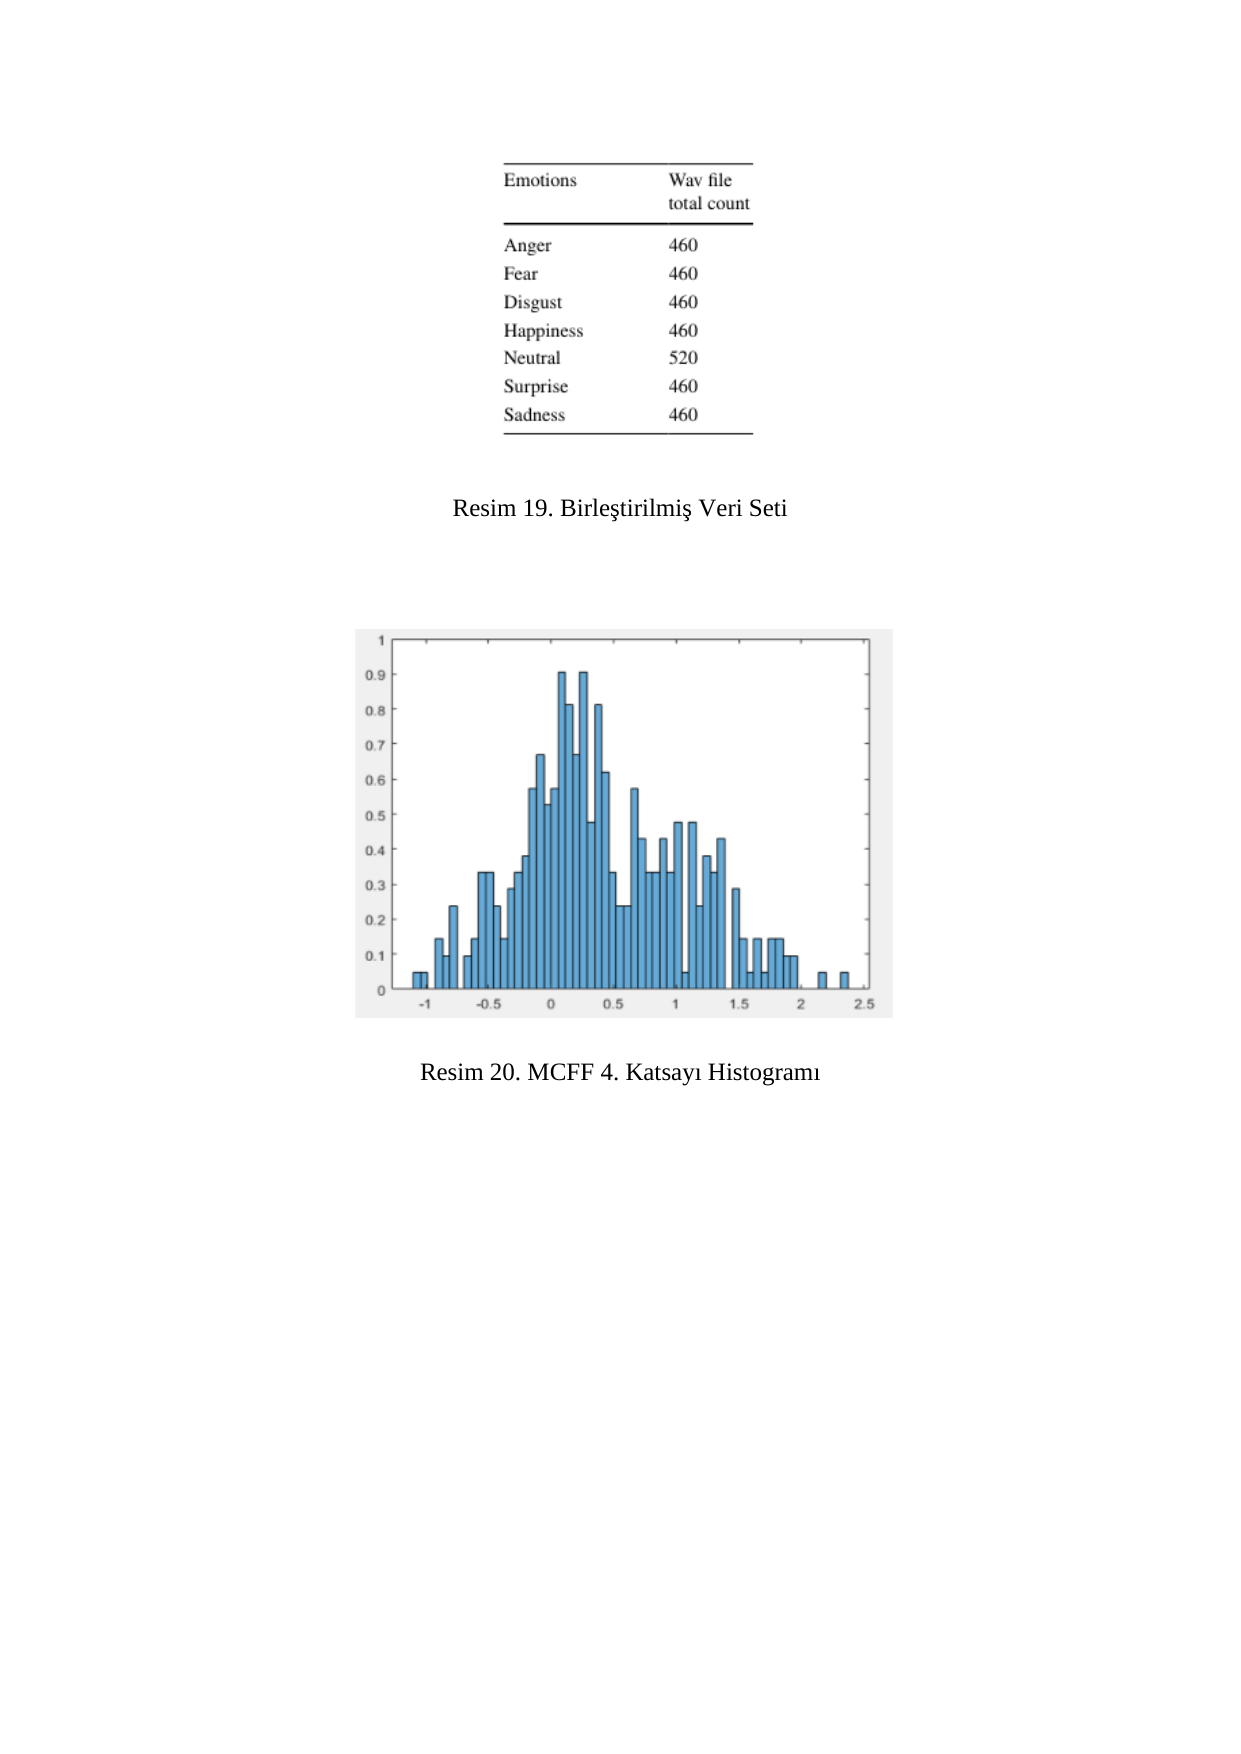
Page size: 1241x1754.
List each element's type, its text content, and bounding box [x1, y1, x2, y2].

text Resim 19. Birleştirilmiş Veri Seti [148, 493, 1093, 522]
picture [346, 629, 894, 1018]
picture [465, 147, 775, 455]
text Resim 20. MCFF 4. Katsayı Histogramı [148, 1057, 1093, 1085]
